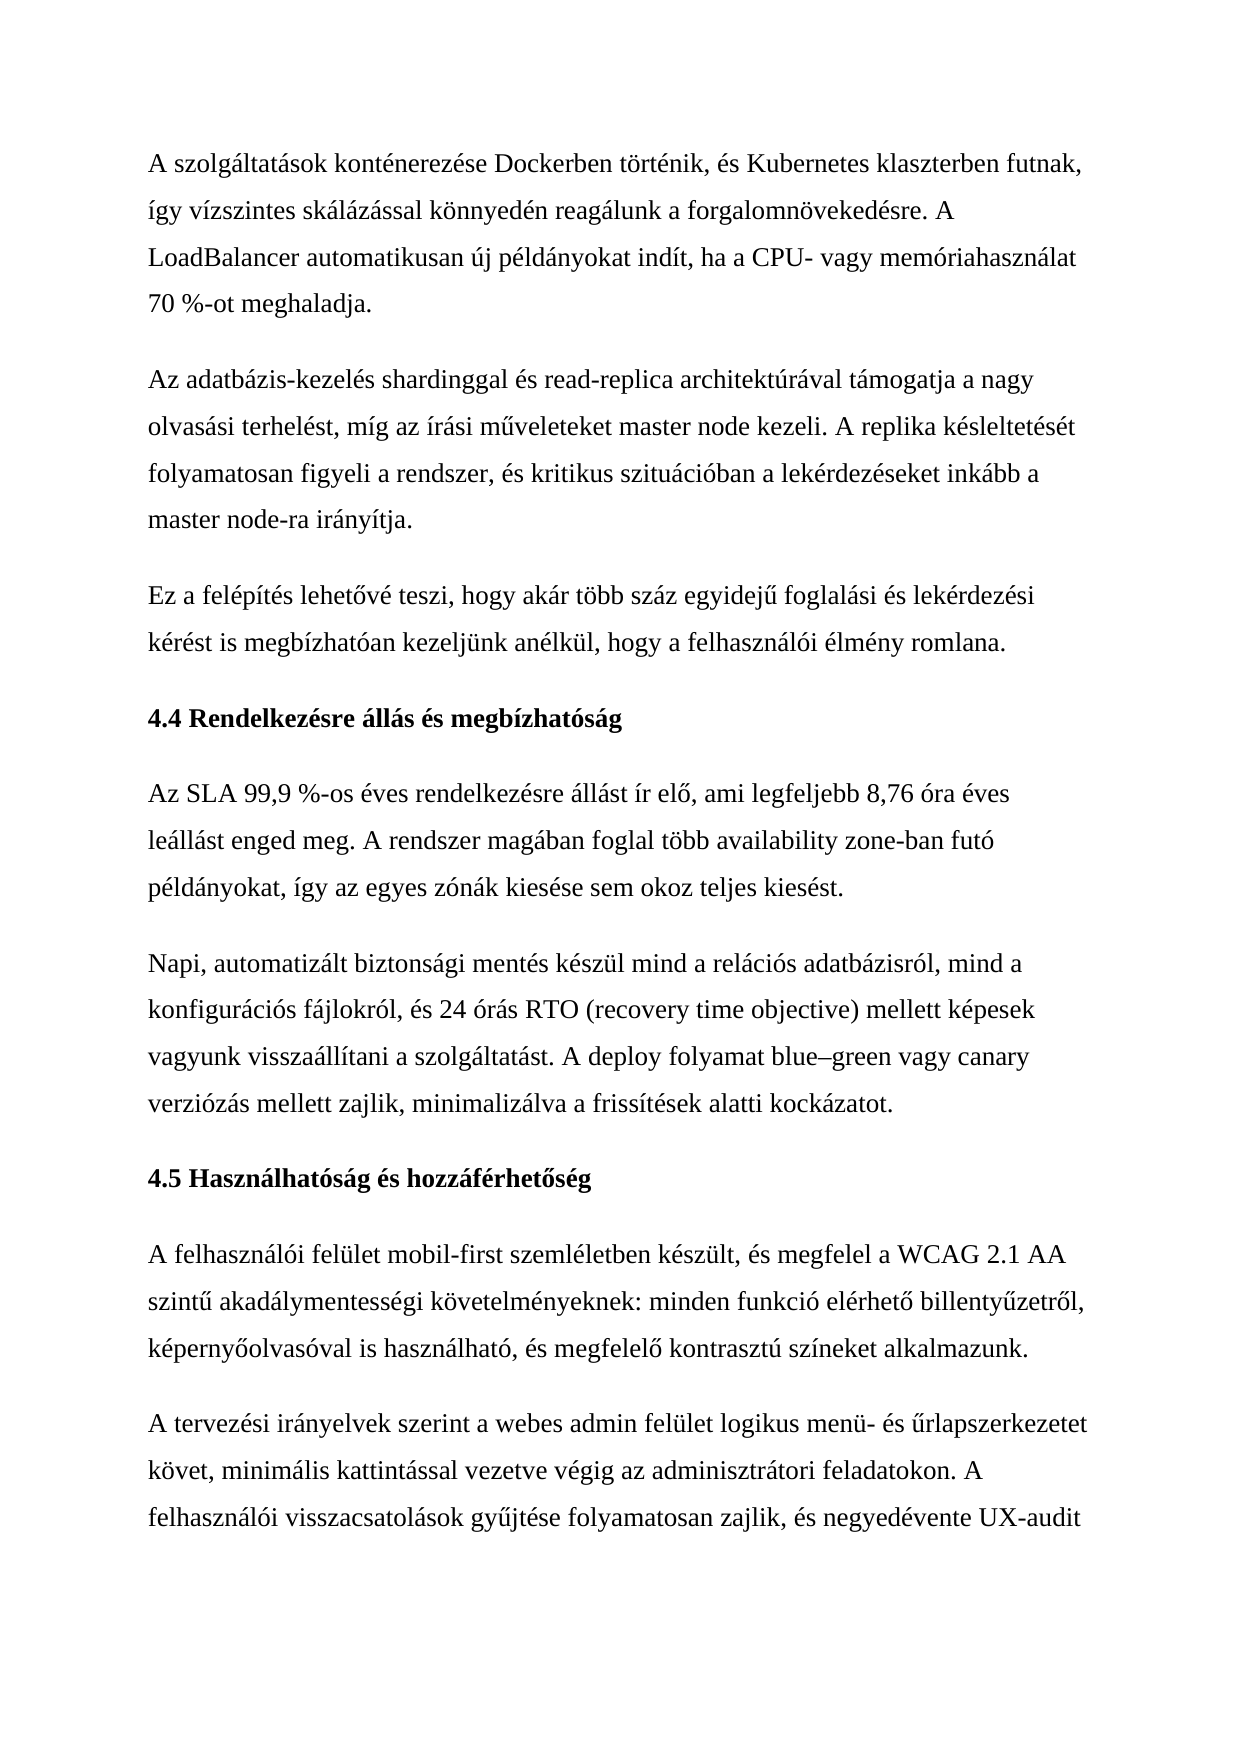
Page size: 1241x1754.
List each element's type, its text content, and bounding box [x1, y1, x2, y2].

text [148, 1408, 1093, 1532]
text Ez a felépítés lehetővé teszi, hogy akár több száz egyidejű foglalási és lekérdezési kérést is megbízhatóan kezeljünk anélkül, hogy a felhasználói élmény romlana. [148, 579, 1093, 657]
subtitle 4.4 Rendelkezésre állás és megbízhatóság [148, 702, 1093, 733]
text Az adatbázis-kezelés shardinggal és read-replica architektúrával támogatja a nagy olvasási terhelést, míg az írási műveleteket master node kezeli. A replika késleltetését folyamatosan figyeli a rendszer, és kritikus szituációban a lekérdezéseket inkább a master node-ra irányítja. [148, 363, 1093, 534]
text A szolgáltatások konténerezése Dockerben történik, és Kubernetes klaszterben futnak, így vízszintes skálázással könnyedén reagálunk a forgalomnövekedésre. A LoadBalancer automatikusan új példányokat indít, ha a CPU- vagy memóriahasználat 70 %-ot meghaladja. [148, 148, 1093, 319]
text Az SLA 99,9 %-os éves rendelkezésre állást ír elő, ami legfeljebb 8,76 óra éves leállást enged meg. A rendszer magában foglal több availability zone-ban futó példányokat, így az egyes zónák kiesése sem okoz teljes kiesést. [148, 778, 1093, 902]
text Napi, automatizált biztonsági mentés készül mind a relációs adatbázisról, mind a konfigurációs fájlokról, és 24 órás RTO (recovery time objective) mellett képesek vagyunk visszaállítani a szolgáltatást. A deploy folyamat blue–green vagy canary verziózás mellett zajlik, minimalizálva a frissítések alatti kockázatot. [148, 947, 1093, 1118]
text A felhasználói felület mobil-first szemléletben készült, és megfelel a WCAG 2.1 AA szintű akadálymentességi követelményeknek: minden funkció elérhető billentyűzetről, képernyőolvasóval is használható, és megfelelő kontrasztú színeket alkalmazunk. [148, 1238, 1093, 1363]
subtitle 4.5 Használhatóság és hozzáférhetőség [148, 1163, 1093, 1194]
